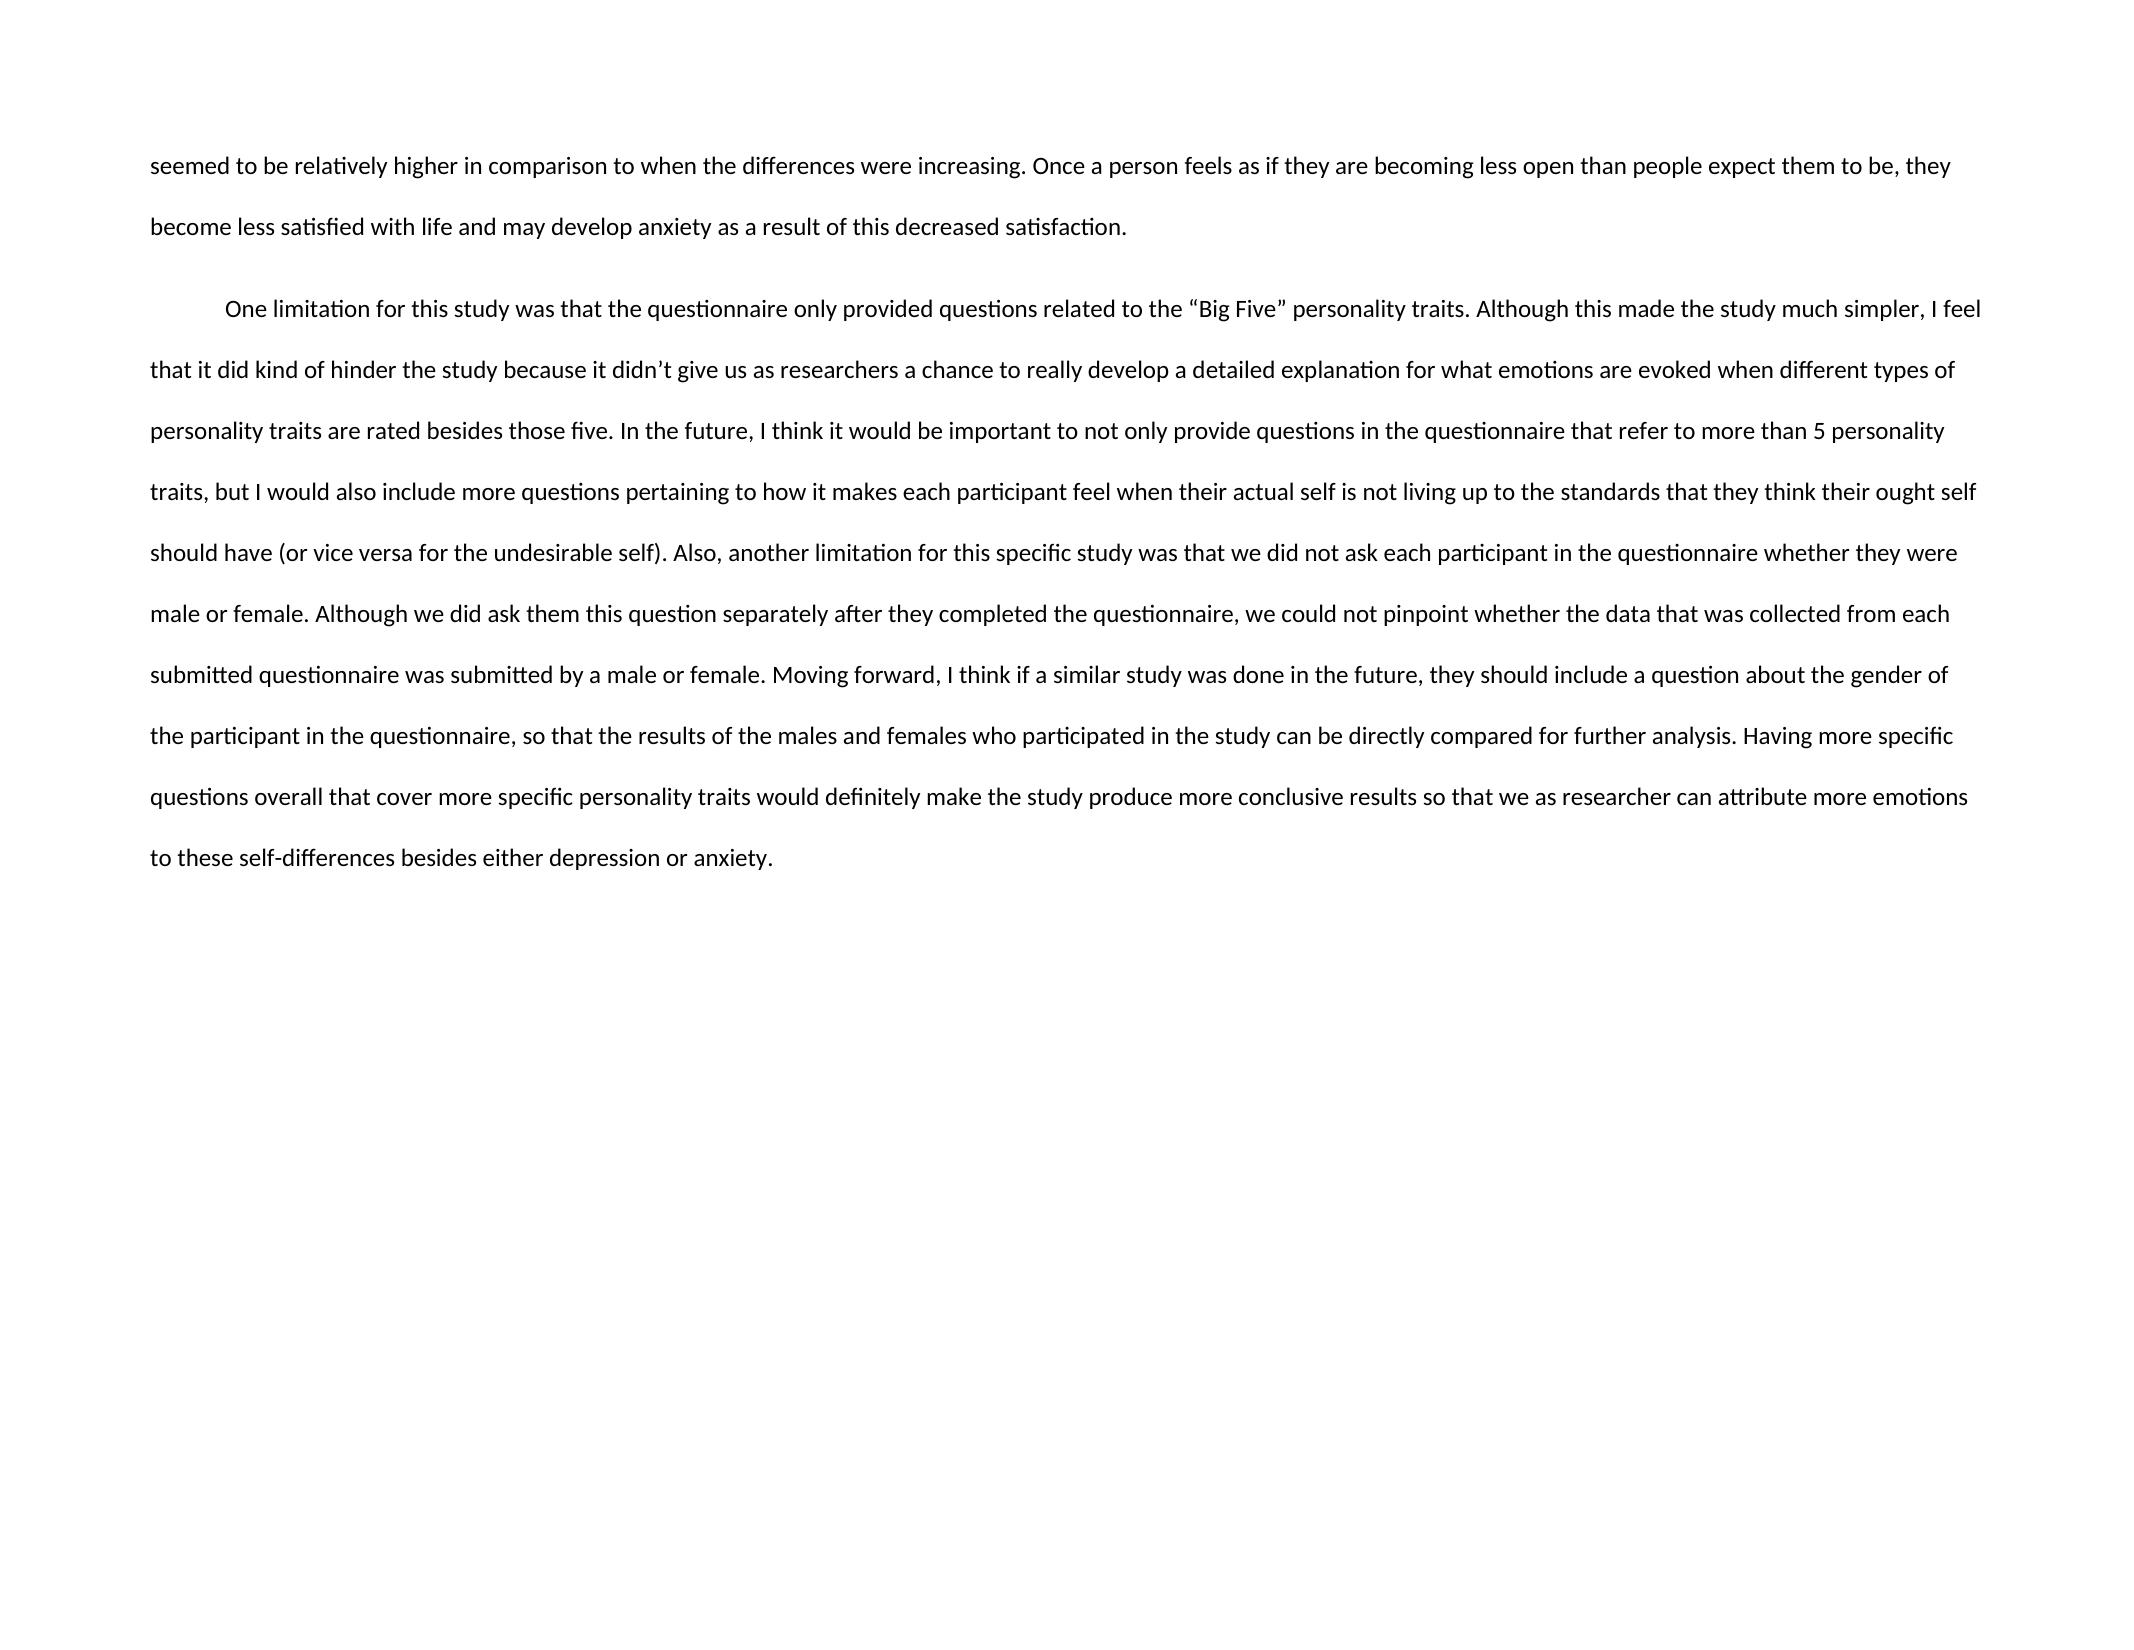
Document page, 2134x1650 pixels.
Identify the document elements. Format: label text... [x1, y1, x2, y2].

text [150, 150, 1983, 242]
text One limitation for this study was that the questionnaire only provided questions related to the “Big Five” personality traits. Although this made the study much simpler, I feel that it did kind of hinder the study because it didn’t give us as researchers a chance to really develop a detailed explanation for what emotions are evoked when different types of personality traits are rated besides those five. In the future, I think it would be important to not only provide questions in the questionnaire that refer to more than 5 personality traits, but I would also include more questions pertaining to how it makes each participant feel when their actual self is not living up to the standards that they think their ought self should have (or vice versa for the undesirable self). Also, another limitation for this specific study was that we did not ask each participant in the questionnaire whether they were male or female. Although we did ask them this question separately after they completed the questionnaire, we could not pinpoint whether the data that was collected from each submitted questionnaire was submitted by a male or female. Moving forward, I think if a similar study was done in the future, they should include a question about the gender of the participant in the questionnaire, so that the results of the males and females who participated in the study can be directly compared for further analysis. Having more specific questions overall that cover more specific personality traits would definitely make the study produce more conclusive results so that we as researcher can attribute more emotions to these self-differences besides either depression or anxiety. [150, 293, 1983, 873]
